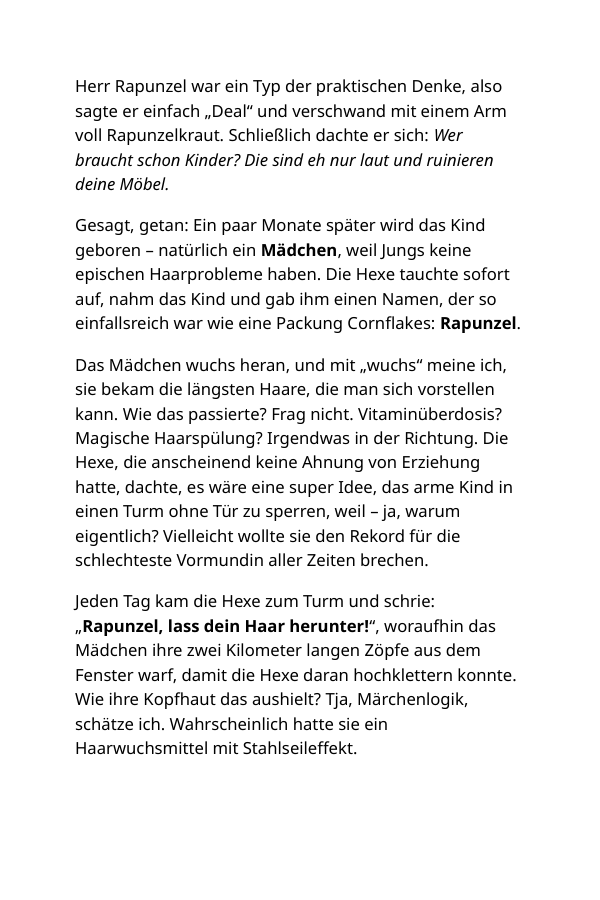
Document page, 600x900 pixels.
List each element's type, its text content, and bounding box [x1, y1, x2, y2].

text Gesagt, getan: Ein paar Monate später wird das Kind geboren – natürlich ein Mädchen, weil Jungs keine epischen Haarprobleme haben. Die Hexe tauchte sofort auf, nahm das Kind und gab ihm einen Namen, der so einfallsreich war wie eine Packung Cornflakes: Rapunzel. [75, 214, 525, 335]
text Herr Rapunzel war ein Typ der praktischen Denke, also sagte er einfach „Deal“ und verschwand mit einem Arm voll Rapunzelkraut. Schließlich dachte er sich: Wer braucht schon Kinder? Die sind eh nur laut und ruinieren deine Möbel. [75, 75, 525, 196]
text Jeden Tag kam die Hexe zum Turm und schrie: „Rapunzel, lass dein Haar herunter!“, woraufhin das Mädchen ihre zwei Kilometer langen Zöpfe aus dem Fenster warf, damit die Hexe daran hochklettern konnte. Wie ihre Kopfhaut das aushielt? Tja, Märchenlogik, schätze ich. Wahrscheinlich hatte sie ein Haarwuchsmittel mit Stahlseileffekt. [75, 590, 525, 760]
text Das Mädchen wuchs heran, und mit „wuchs“ meine ich, sie bekam die längsten Haare, die man sich vorstellen kann. Wie das passierte? Frag nicht. Vitaminüberdosis? Magische Haarspülung? Irgendwas in der Richtung. Die Hexe, die anscheinend keine Ahnung von Erziehung hatte, dachte, es wäre eine super Idee, das arme Kind in einen Turm ohne Tür zu sperren, weil – ja, warum eigentlich? Vielleicht wollte sie den Rekord für die schlechteste Vormundin aller Zeiten brechen. [75, 353, 525, 572]
